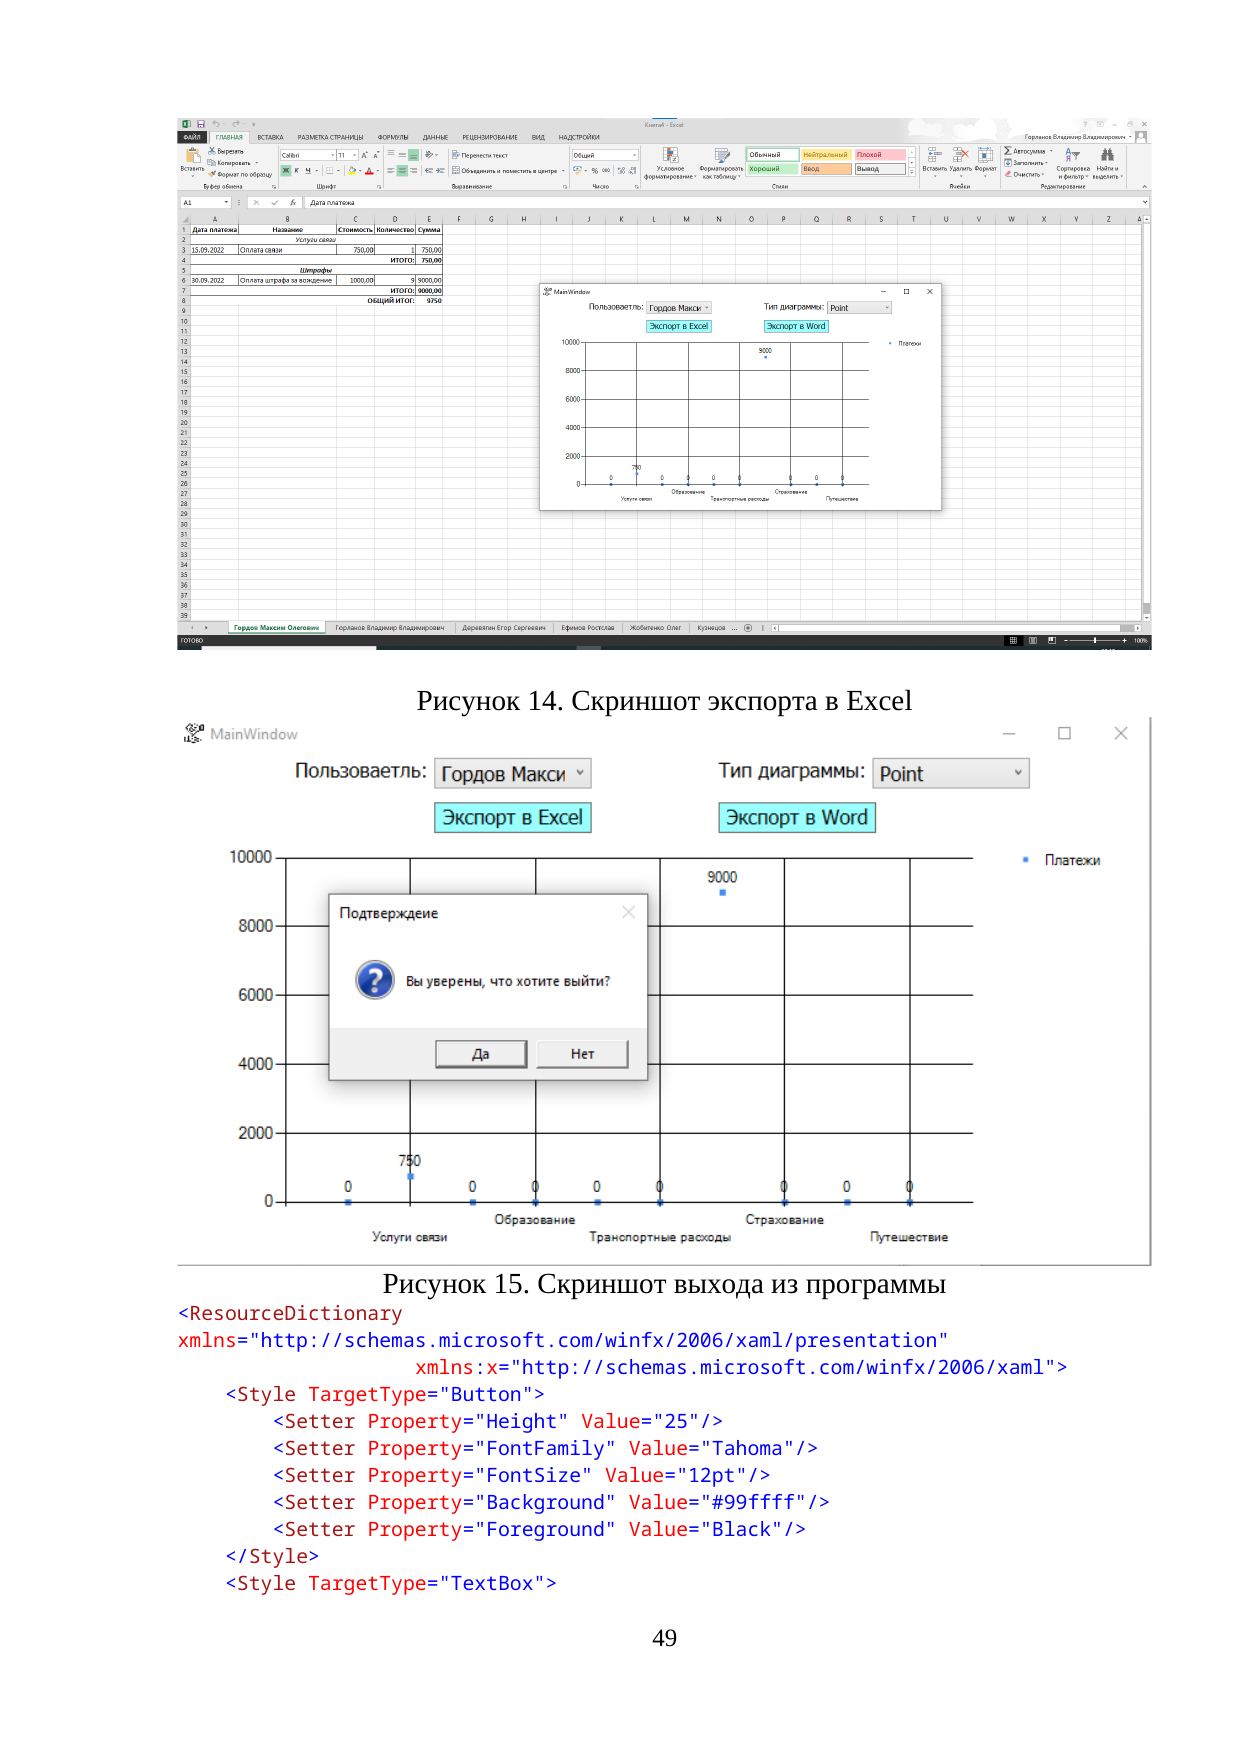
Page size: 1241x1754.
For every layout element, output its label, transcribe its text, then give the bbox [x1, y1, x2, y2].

text <ResourceDictionary xmlns="http://schemas.microsoft.com/winfx/2006/xaml/presentation" [177, 1299, 1152, 1353]
text </Style> [177, 1542, 1152, 1569]
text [177, 1515, 1152, 1542]
text <Style TargetType="Button"> [177, 1380, 1152, 1407]
text Рисунок 14. Скриншот экспорта в Excel [177, 683, 1152, 717]
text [177, 1461, 1152, 1488]
text <Style TargetType="TextBox"> [177, 1569, 1152, 1596]
text <Setter Property="Background" Value="#99ffff"/> [177, 1488, 1152, 1515]
text Рисунок 15. Скриншот выхода из программы [177, 1266, 1152, 1299]
text <Setter Property="Height" Value="25"/> [177, 1407, 1152, 1434]
picture [177, 717, 1152, 1266]
picture [177, 118, 1152, 650]
text <Setter Property="FontFamily" Value="Tahoma"/> [177, 1434, 1152, 1461]
text xmlns:x="http://schemas.microsoft.com/winfx/2006/xaml"> [177, 1353, 1152, 1380]
